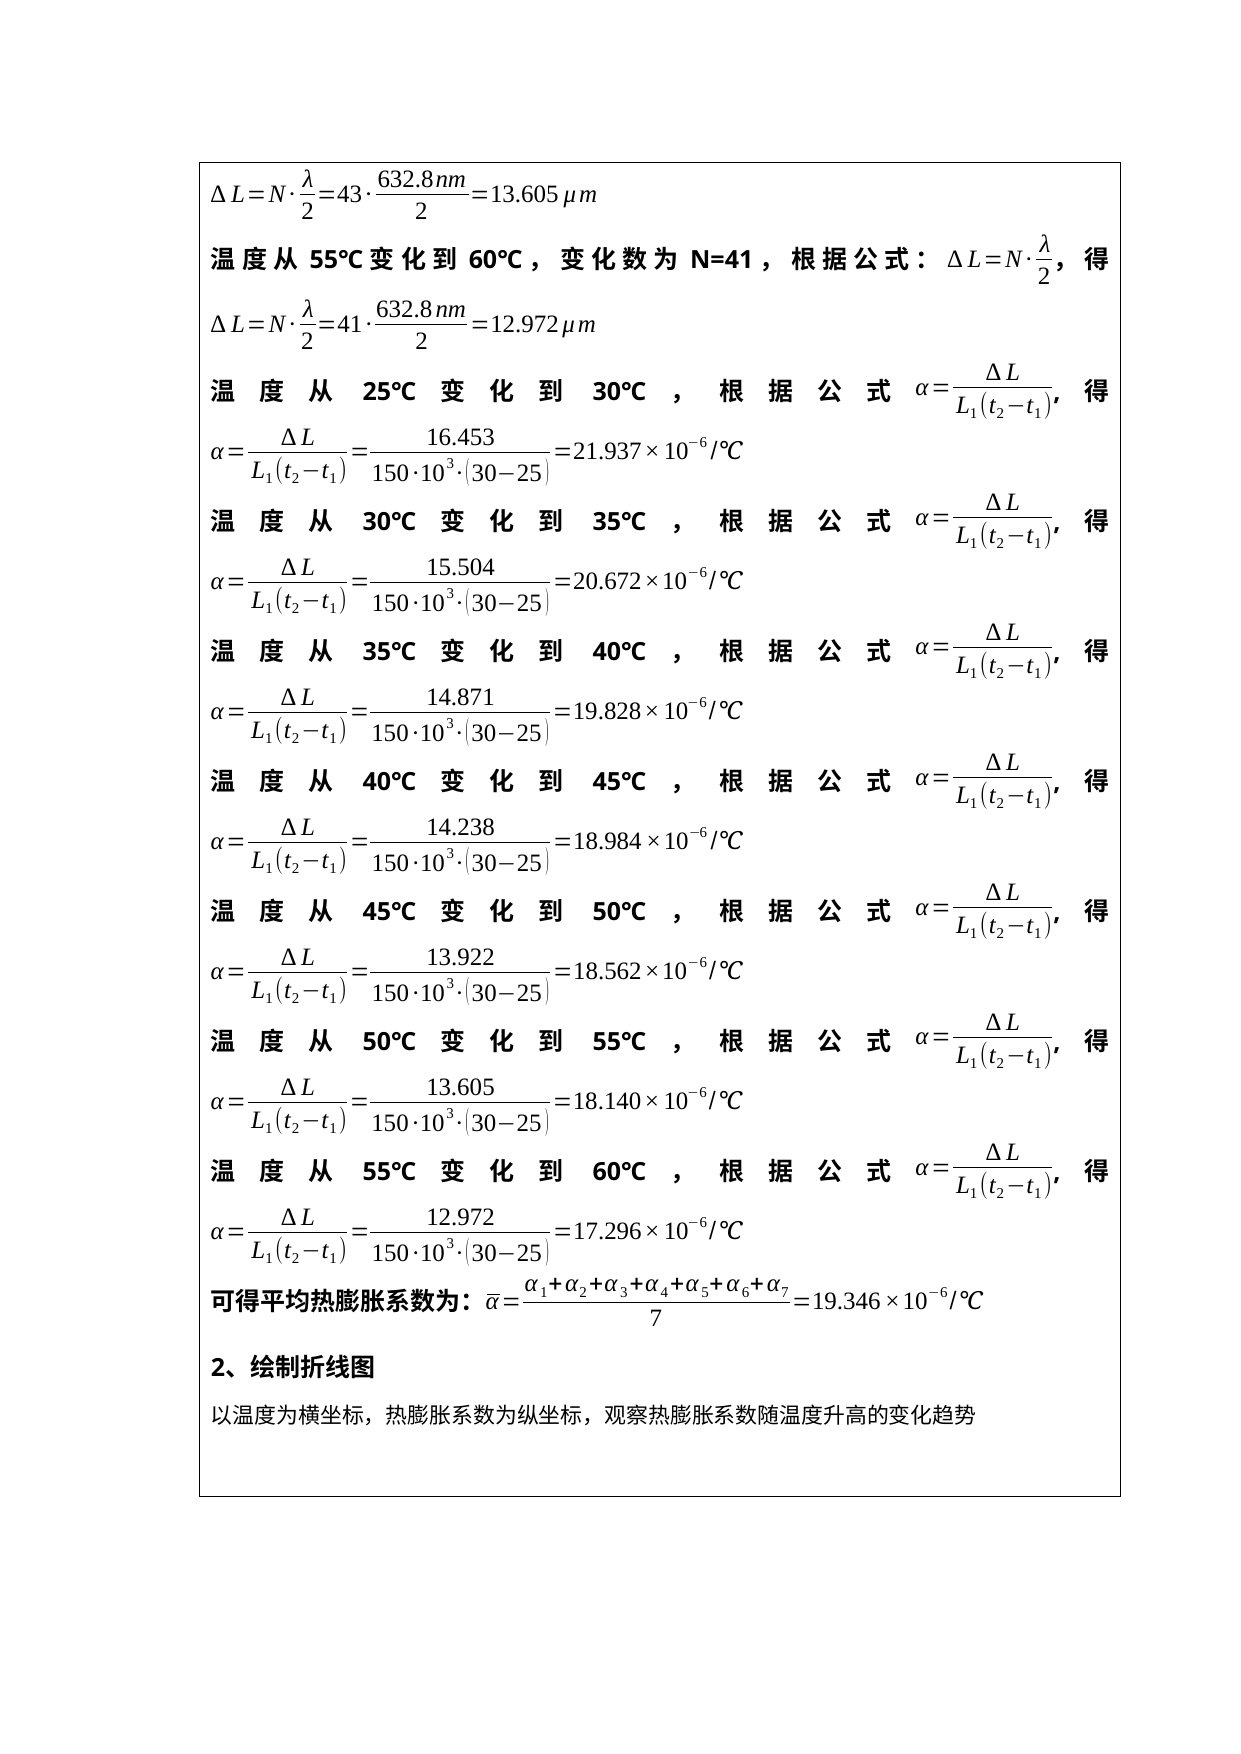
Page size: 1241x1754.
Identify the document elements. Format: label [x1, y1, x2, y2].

table_cell [200, 163, 1120, 1496]
